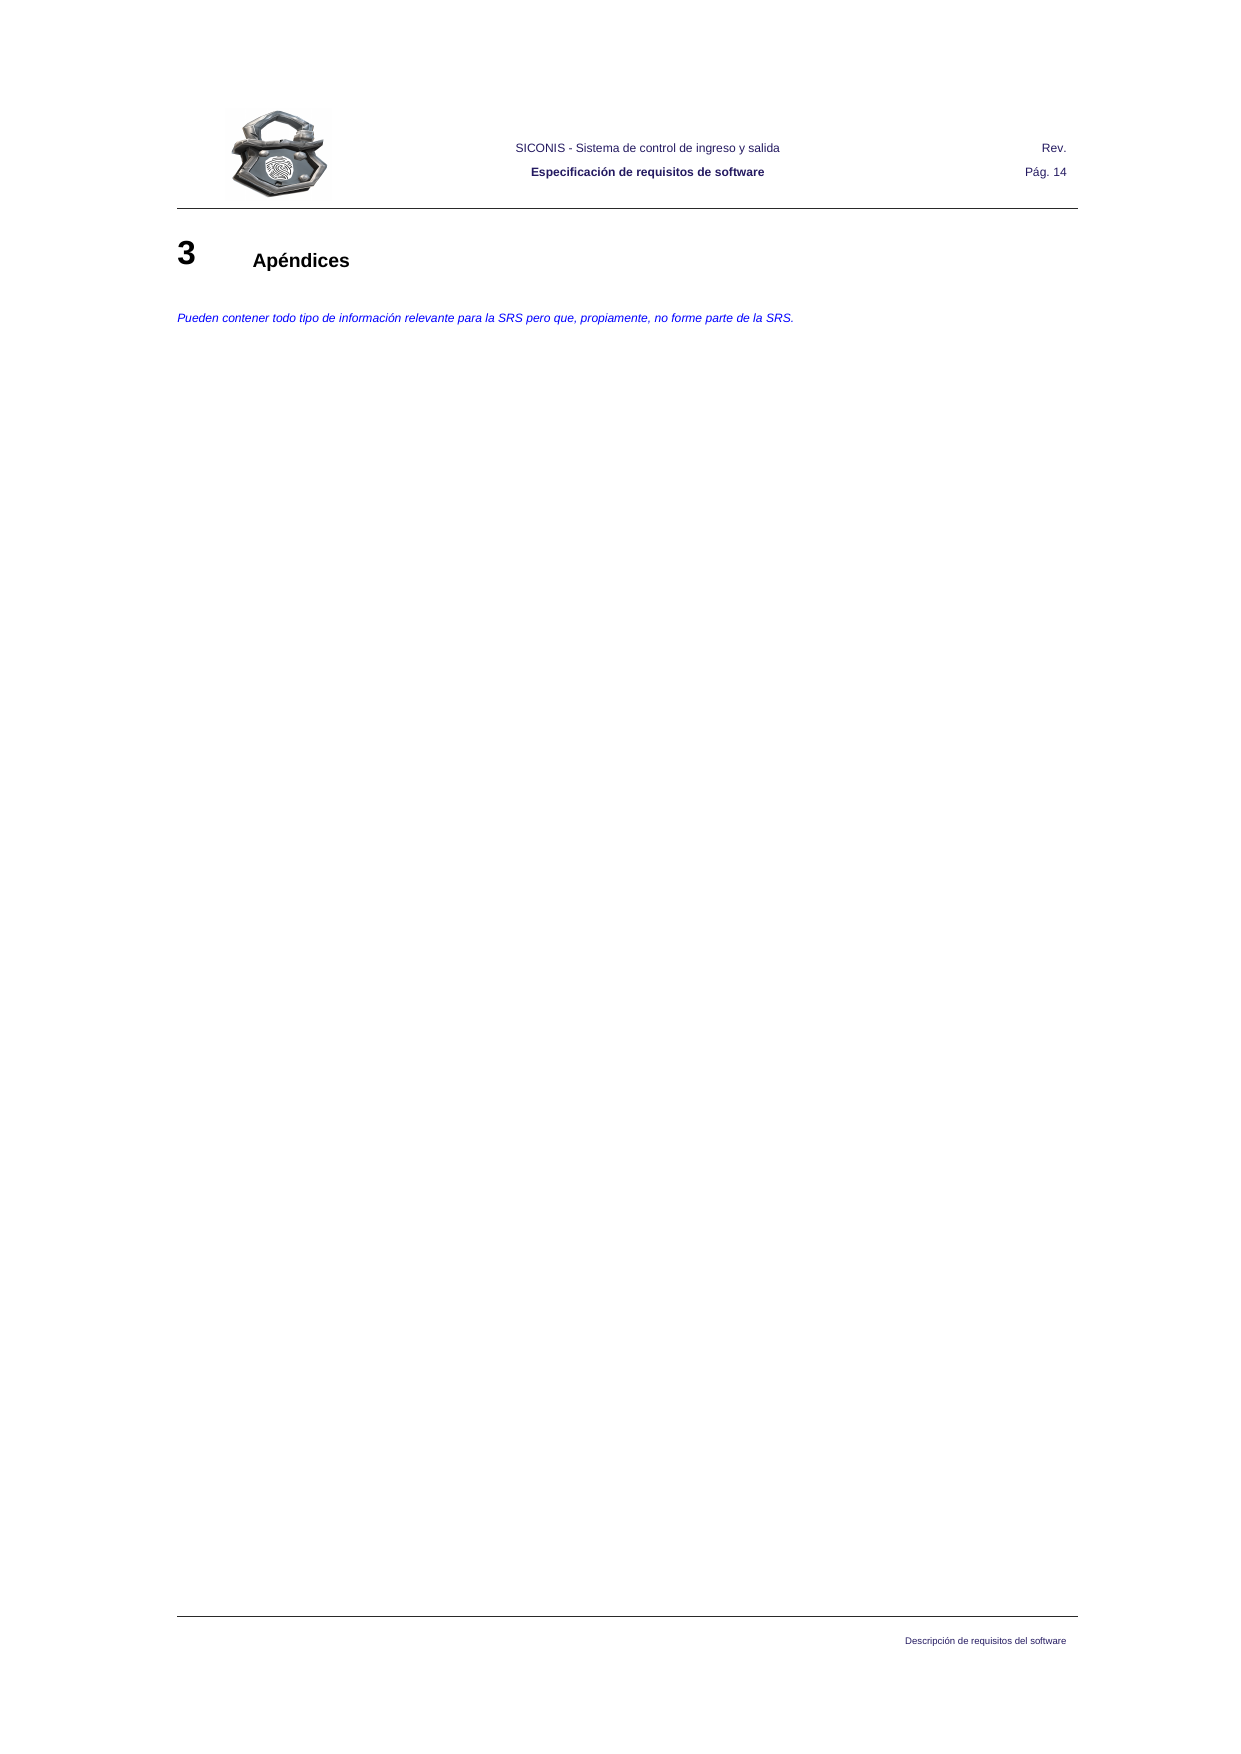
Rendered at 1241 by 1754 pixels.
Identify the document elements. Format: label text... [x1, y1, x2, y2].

list Apéndices [177, 233, 1063, 271]
picture [224, 108, 333, 201]
text Pueden contener todo tipo de información relevante para la SRS pero que, propiamente, no forme parte de la SRS. [177, 301, 1063, 325]
